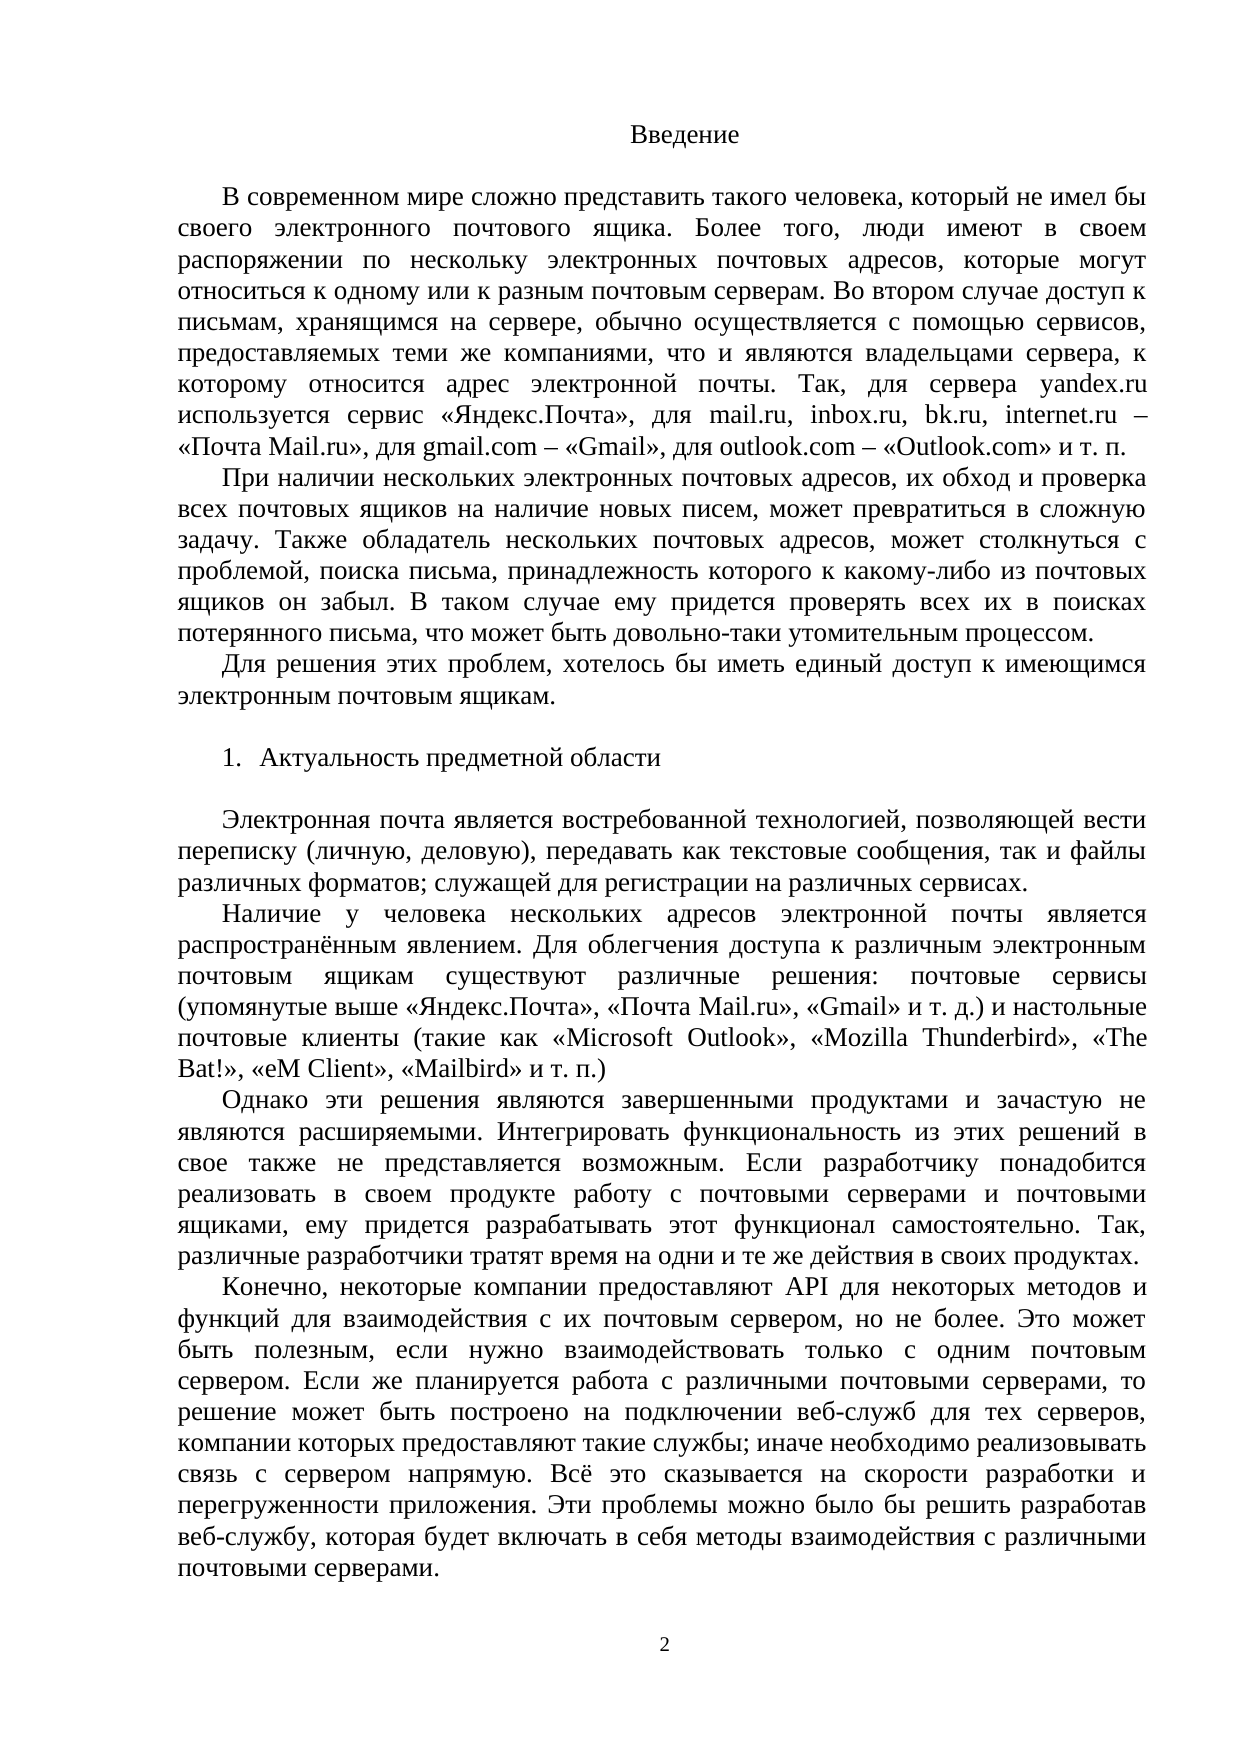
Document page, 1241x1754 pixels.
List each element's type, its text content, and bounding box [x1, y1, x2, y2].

text Однако эти решения являются завершенными продуктами и зачастую не являются расширяемыми. Интегрировать функциональность из этих решений в свое также не представляется возможным. Если разработчику понадобится реализовать в своем продукте работу с почтовыми серверами и почтовыми ящиками, ему придется разрабатывать этот функционал самостоятельно. Так, различные разработчики тратят время на одни и те же действия в своих продуктах. [177, 1084, 1147, 1271]
text При наличии нескольких электронных почтовых адресов, их обход и проверка всех почтовых ящиков на наличие новых писем, может превратиться в сложную задачу. Также обладатель нескольких почтовых адресов, может столкнуться с проблемой, поиска письма, принадлежность которого к какому-либо из почтовых ящиков он забыл. В таком случае ему придется проверять всех их в поисках потерянного письма, что может быть довольно-таки утомительным процессом. [177, 461, 1147, 648]
text Конечно, некоторые компании предоставляют API для некоторых методов и функций для взаимодействия с их почтовым сервером, но не более. Это может быть полезным, если нужно взаимодействовать только с одним почтовым сервером. Если же планируется работа с различными почтовыми серверами, то решение может быть построено на подключении веб-служб для тех серверов, компании которых предоставляют такие службы; иначе необходимо реализовывать связь с сервером напрямую. Всё это сказывается на скорости разработки и перегруженности приложения. Эти проблемы можно было бы решить разработав веб-службу, которая будет включать в себя методы взаимодействия с различными почтовыми серверами. [177, 1271, 1147, 1582]
text Электронная почта является востребованной технологией, позволяющей вести переписку (личную, деловую), передавать как текстовые сообщения, так и файлы различных форматов; служащей для регистрации на различных сервисах. [177, 803, 1147, 897]
list Актуальность предметной области [222, 741, 1147, 772]
text Введение [177, 118, 1147, 149]
text В современном мире сложно представить такого человека, который не имел бы своего электронного почтового ящика. Более того, люди имеют в своем распоряжении по нескольку электронных почтовых адресов, которые могут относиться к одному или к разным почтовым серверам. Во втором случае доступ к письмам, хранящимся на сервере, обычно осуществляется с помощью сервисов, предоставляемых теми же компаниями, что и являются владельцами сервера, к которому относится адрес электронной почты. Так, для сервера yandex.ru используется сервис «Яндекс.Почта», для mail.ru, inbox.ru, bk.ru, internet.ru – «Почта Mail.ru», для gmail.com – «Gmail», для outlook.com – «Outlook.com» и т. п. [177, 180, 1147, 461]
text Наличие у человека нескольких адресов электронной почты является распространённым явлением. Для облегчения доступа к различным электронным почтовым ящикам существуют различные решения: почтовые сервисы (упомянутые выше «Яндекс.Почта», «Почта Mail.ru», «Gmail» и т. д.) и настольные почтовые клиенты (такие как «Microsoft Outlook», «Mozilla Thunderbird», «The Bat!», «eM Client», «Mailbird» и т. п.) [177, 897, 1147, 1084]
text Для решения этих проблем, хотелось бы иметь единый доступ к имеющимся электронным почтовым ящикам. [177, 648, 1147, 710]
